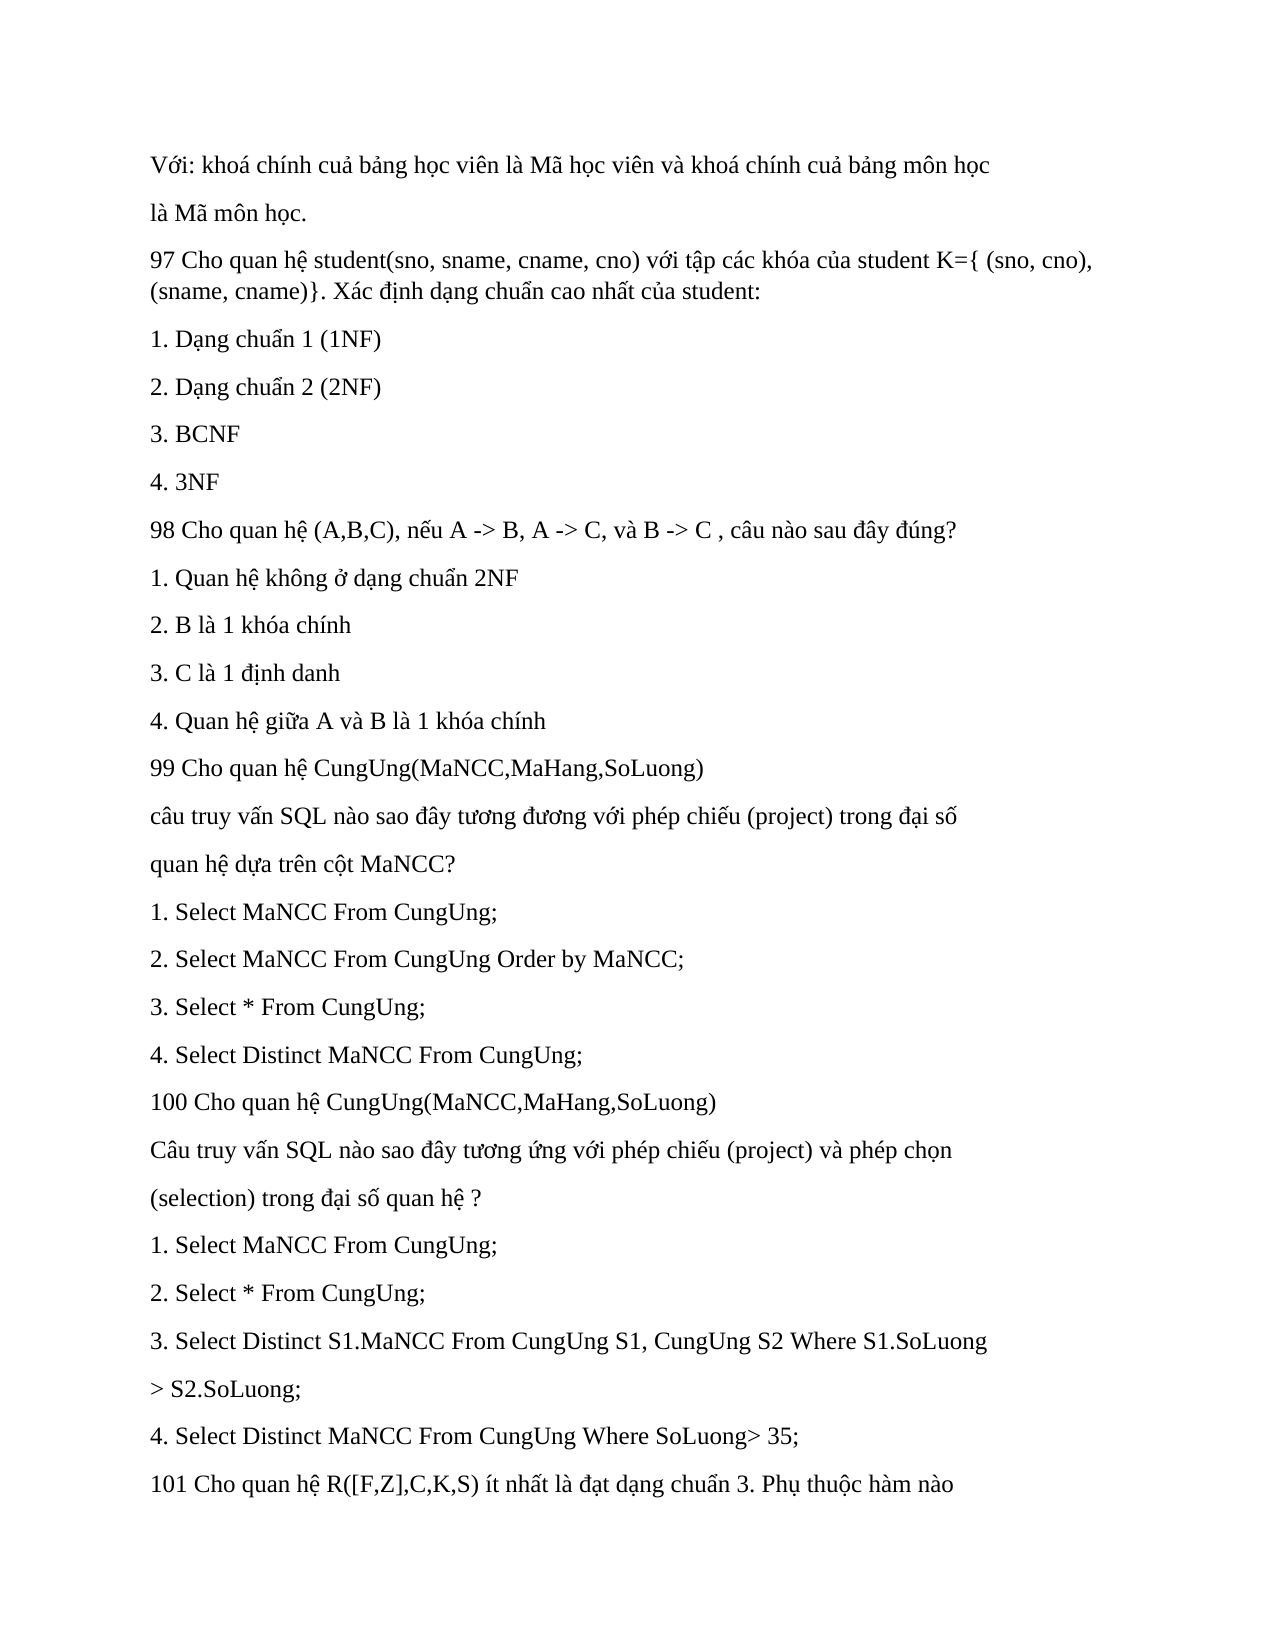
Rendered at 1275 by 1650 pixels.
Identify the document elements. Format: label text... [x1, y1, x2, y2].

text 101 Cho quan hệ R([F,Z],C,K,S) ít nhất là đạt dạng chuẩn 3. Phụ thuộc hàm nào [150, 1469, 1125, 1498]
text 3. C là 1 định danh [150, 658, 1125, 687]
text 1. Quan hệ không ở dạng chuẩn 2NF [150, 563, 1125, 591]
text 4. 3NF [150, 467, 1125, 496]
text 100 Cho quan hệ CungUng(MaNCC,MaHang,SoLuong) [150, 1087, 1125, 1116]
text câu truy vấn SQL nào sao đây tương đương với phép chiếu (project) trong đại số [150, 801, 1125, 830]
text 2. Select * From CungUng; [150, 1278, 1125, 1307]
text 2. Dạng chuẩn 2 (2NF) [150, 372, 1125, 401]
text là Mã môn học. [150, 198, 1125, 226]
text 4. Select Distinct MaNCC From CungUng; [150, 1040, 1125, 1068]
text 97 Cho quan hệ student(sno, sname, cname, cno) với tập các khóa của student K={ (sno, cno),(sname, cname)}. Xác định dạng chuẩn cao nhất của student: [150, 245, 1125, 305]
text 2. Select MaNCC From CungUng Order by MaNCC; [150, 944, 1125, 973]
text 99 Cho quan hệ CungUng(MaNCC,MaHang,SoLuong) [150, 753, 1125, 782]
text 1. Select MaNCC From CungUng; [150, 897, 1125, 925]
text Với: khoá chính cuả bảng học viên là Mã học viên và khoá chính cuả bảng môn học [150, 150, 1125, 179]
text Câu truy vấn SQL nào sao đây tương ứng với phép chiếu (project) và phép chọn [150, 1135, 1125, 1164]
text 1. Select MaNCC From CungUng; [150, 1231, 1125, 1259]
text 3. BCNF [150, 419, 1125, 448]
text > S2.SoLuong; [150, 1374, 1125, 1402]
text 3. Select Distinct S1.MaNCC From CungUng S1, CungUng S2 Where S1.SoLuong [150, 1326, 1125, 1355]
text 3. Select * From CungUng; [150, 992, 1125, 1021]
text 1. Dạng chuẩn 1 (1NF) [150, 324, 1125, 353]
text 2. B là 1 khóa chính [150, 610, 1125, 639]
text 4. Select Distinct MaNCC From CungUng Where SoLuong> 35; [150, 1421, 1125, 1450]
text (selection) trong đại số quan hệ ? [150, 1183, 1125, 1212]
text quan hệ dựa trên cột MaNCC? [150, 849, 1125, 878]
text 98 Cho quan hệ (A,B,C), nếu A -> B, A -> C, và B -> C , câu nào sau đây đúng? [150, 515, 1125, 544]
text 4. Quan hệ giữa A và B là 1 khóa chính [150, 706, 1125, 734]
